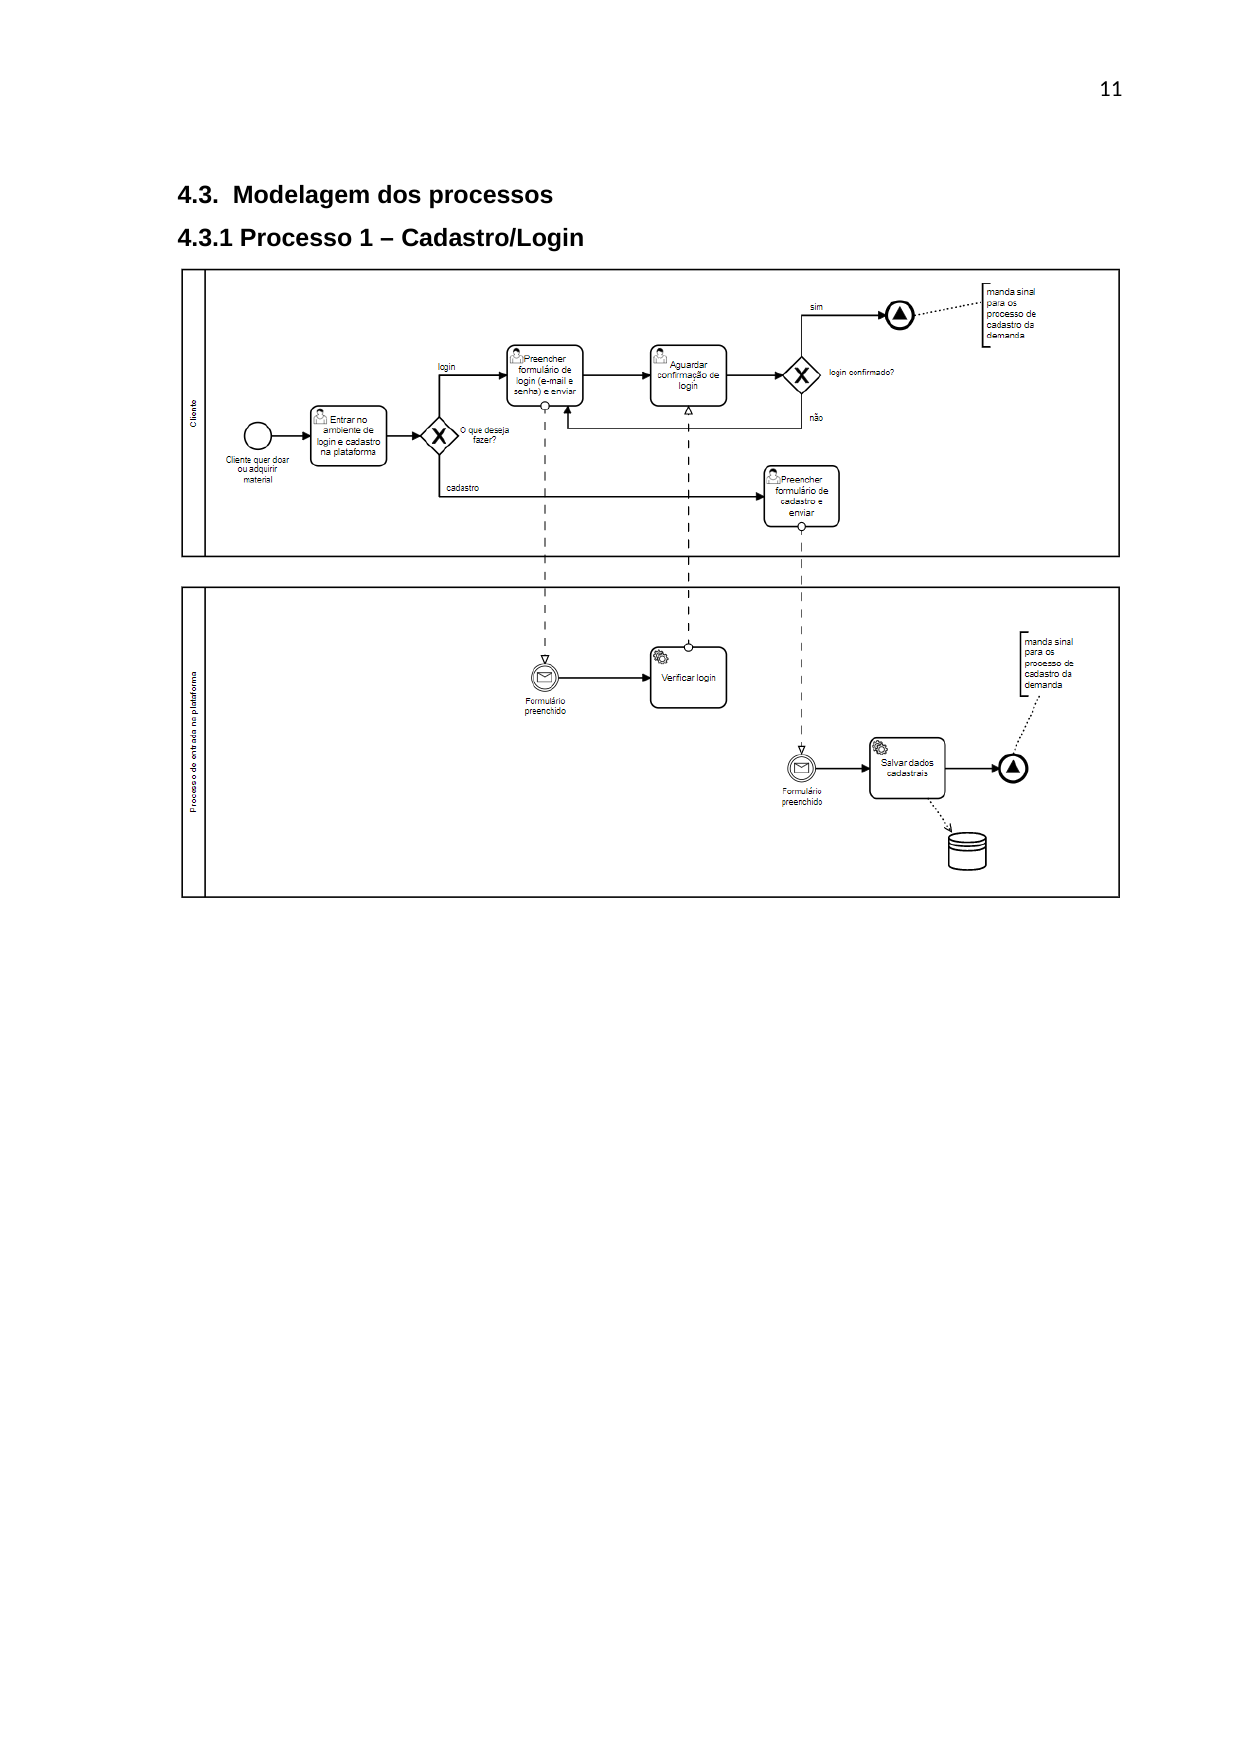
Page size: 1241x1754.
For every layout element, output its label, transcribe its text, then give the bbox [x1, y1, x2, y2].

picture [177, 265, 1123, 899]
subtitle 4.3.1 Processo 1 – Cadastro/Login [177, 223, 1122, 251]
subtitle 4.3. Modelagem dos processos [177, 179, 1122, 208]
